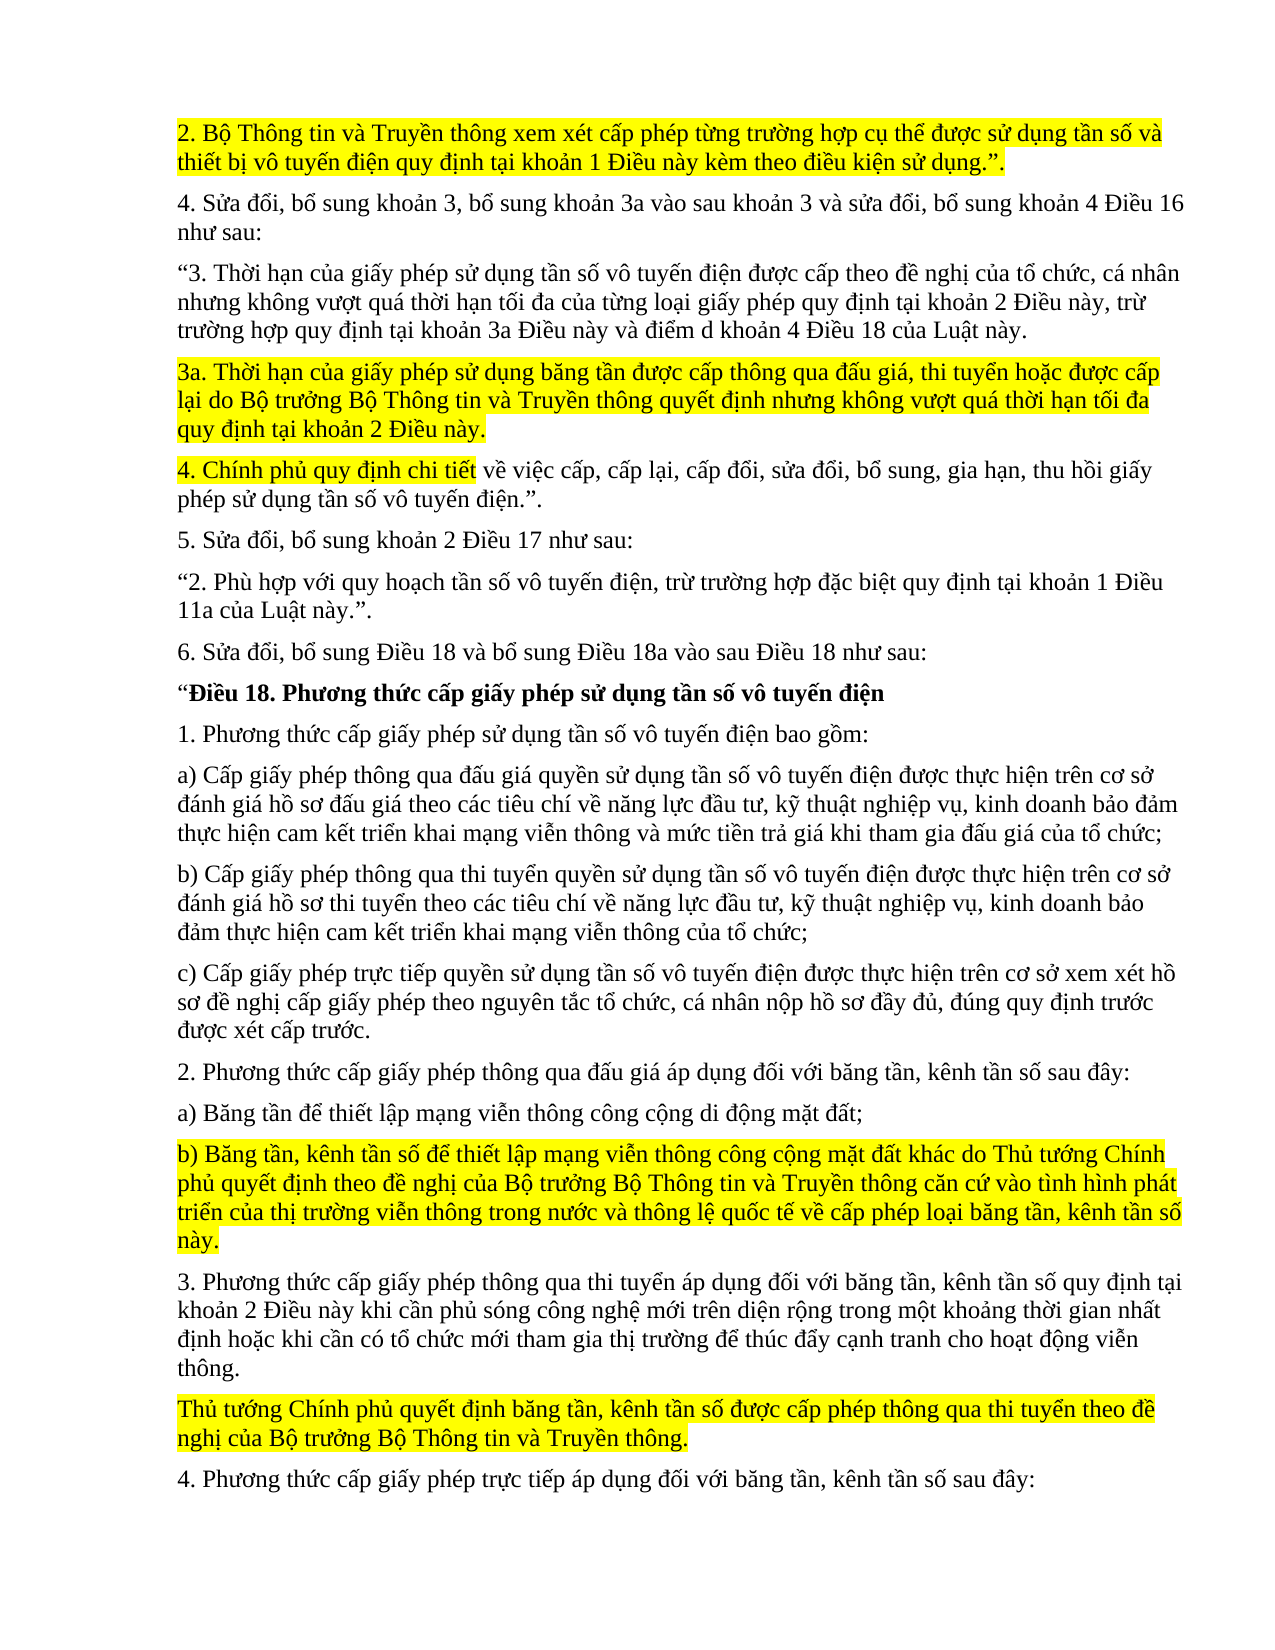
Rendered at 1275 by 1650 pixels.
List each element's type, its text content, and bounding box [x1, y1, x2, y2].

text b) Cấp giấy phép thông qua thi tuyển quyền sử dụng tần số vô tuyến điện được thực hiện trên cơ sở đánh giá hồ sơ thi tuyển theo các tiêu chí về năng lực đầu tư, kỹ thuật nghiệp vụ, kinh doanh bảo đảm thực hiện cam kết triển khai mạng viễn thông của tổ chức; [177, 859, 1186, 946]
text 4. Sửa đổi, bổ sung khoản 3, bổ sung khoản 3a vào sau khoản 3 và sửa đổi, bổ sung khoản 4 Điều 16 như sau: [177, 188, 1186, 246]
text 1. Phương thức cấp giấy phép sử dụng tần số vô tuyến điện bao gồm: [177, 719, 1186, 748]
text a) Cấp giấy phép thông qua đấu giá quyền sử dụng tần số vô tuyến điện được thực hiện trên cơ sở đánh giá hồ sơ đấu giá theo các tiêu chí về năng lực đầu tư, kỹ thuật nghiệp vụ, kinh doanh bảo đảm thực hiện cam kết triển khai mạng viễn thông và mức tiền trả giá khi tham gia đấu giá của tổ chức; [177, 761, 1186, 847]
text 4. Phương thức cấp giấy phép trực tiếp áp dụng đối với băng tần, kênh tần số sau đây: [177, 1464, 1186, 1493]
text c) Cấp giấy phép trực tiếp quyền sử dụng tần số vô tuyến điện được thực hiện trên cơ sở xem xét hồ sơ đề nghị cấp giấy phép theo nguyên tắc tổ chức, cá nhân nộp hồ sơ đầy đủ, đúng quy định trước được xét cấp trước. [177, 958, 1186, 1044]
text Thủ tướng Chính phủ quyết định băng tần, kênh tần số được cấp phép thông qua thi tuyển theo đề nghị của Bộ trưởng Bộ Thông tin và Truyền thông. [688, 1394, 1186, 1452]
text 6. Sửa đổi, bổ sung Điều 18 và bổ sung Điều 18a vào sau Điều 18 như sau: [177, 637, 1186, 666]
text 2. Phương thức cấp giấy phép thông qua đấu giá áp dụng đối với băng tần, kênh tần số sau đây: [177, 1057, 1186, 1086]
text 4. Chính phủ quy định chi tiết về việc cấp, cấp lại, cấp đổi, sửa đổi, bổ sung, gia hạn, thu hồi giấy phép sử dụng tần số vô tuyến điện.”. [177, 456, 1186, 513]
text “3. Thời hạn của giấy phép sử dụng tần số vô tuyến điện được cấp theo đề nghị của tổ chức, cá nhân nhưng không vượt quá thời hạn tối đa của từng loại giấy phép quy định tại khoản 2 Điều này, trừ trường hợp quy định tại khoản 3a Điều này và điểm d khoản 4 Điều 18 của Luật này. [177, 258, 1186, 344]
text 3a. Thời hạn của giấy phép sử dụng băng tần được cấp thông qua đấu giá, thi tuyển hoặc được cấp lại do Bộ trưởng Bộ Thông tin và Truyền thông quyết định nhưng không vượt quá thời hạn tối đa quy định tại khoản 2 Điều này. [486, 357, 1186, 443]
text b) Băng tần, kênh tần số để thiết lập mạng viễn thông công cộng mặt đất khác do Thủ tướng Chính phủ quyết định theo đề nghị của Bộ trưởng Bộ Thông tin và Truyền thông căn cứ vào tình hình phát triển của thị trường viễn thông trong nước và thông lệ quốc tế về cấp phép loại băng tần, kênh tần số này. [219, 1139, 1186, 1254]
text a) Băng tần để thiết lập mạng viễn thông công cộng di động mặt đất; [177, 1098, 1186, 1127]
text “2. Phù hợp với quy hoạch tần số vô tuyến điện, trừ trường hợp đặc biệt quy định tại khoản 1 Điều 11a của Luật này.”. [177, 567, 1186, 624]
text 5. Sửa đổi, bổ sung khoản 2 Điều 17 như sau: [177, 526, 1186, 554]
text “Điều 18. Phương thức cấp giấy phép sử dụng tần số vô tuyến điện [177, 678, 1186, 707]
text 3. Phương thức cấp giấy phép thông qua thi tuyển áp dụng đối với băng tần, kênh tần số quy định tại khoản 2 Điều này khi cần phủ sóng công nghệ mới trên diện rộng trong một khoảng thời gian nhất định hoặc khi cần có tổ chức mới tham gia thị trường để thúc đẩy cạnh tranh cho hoạt động viễn thông. [177, 1267, 1186, 1382]
